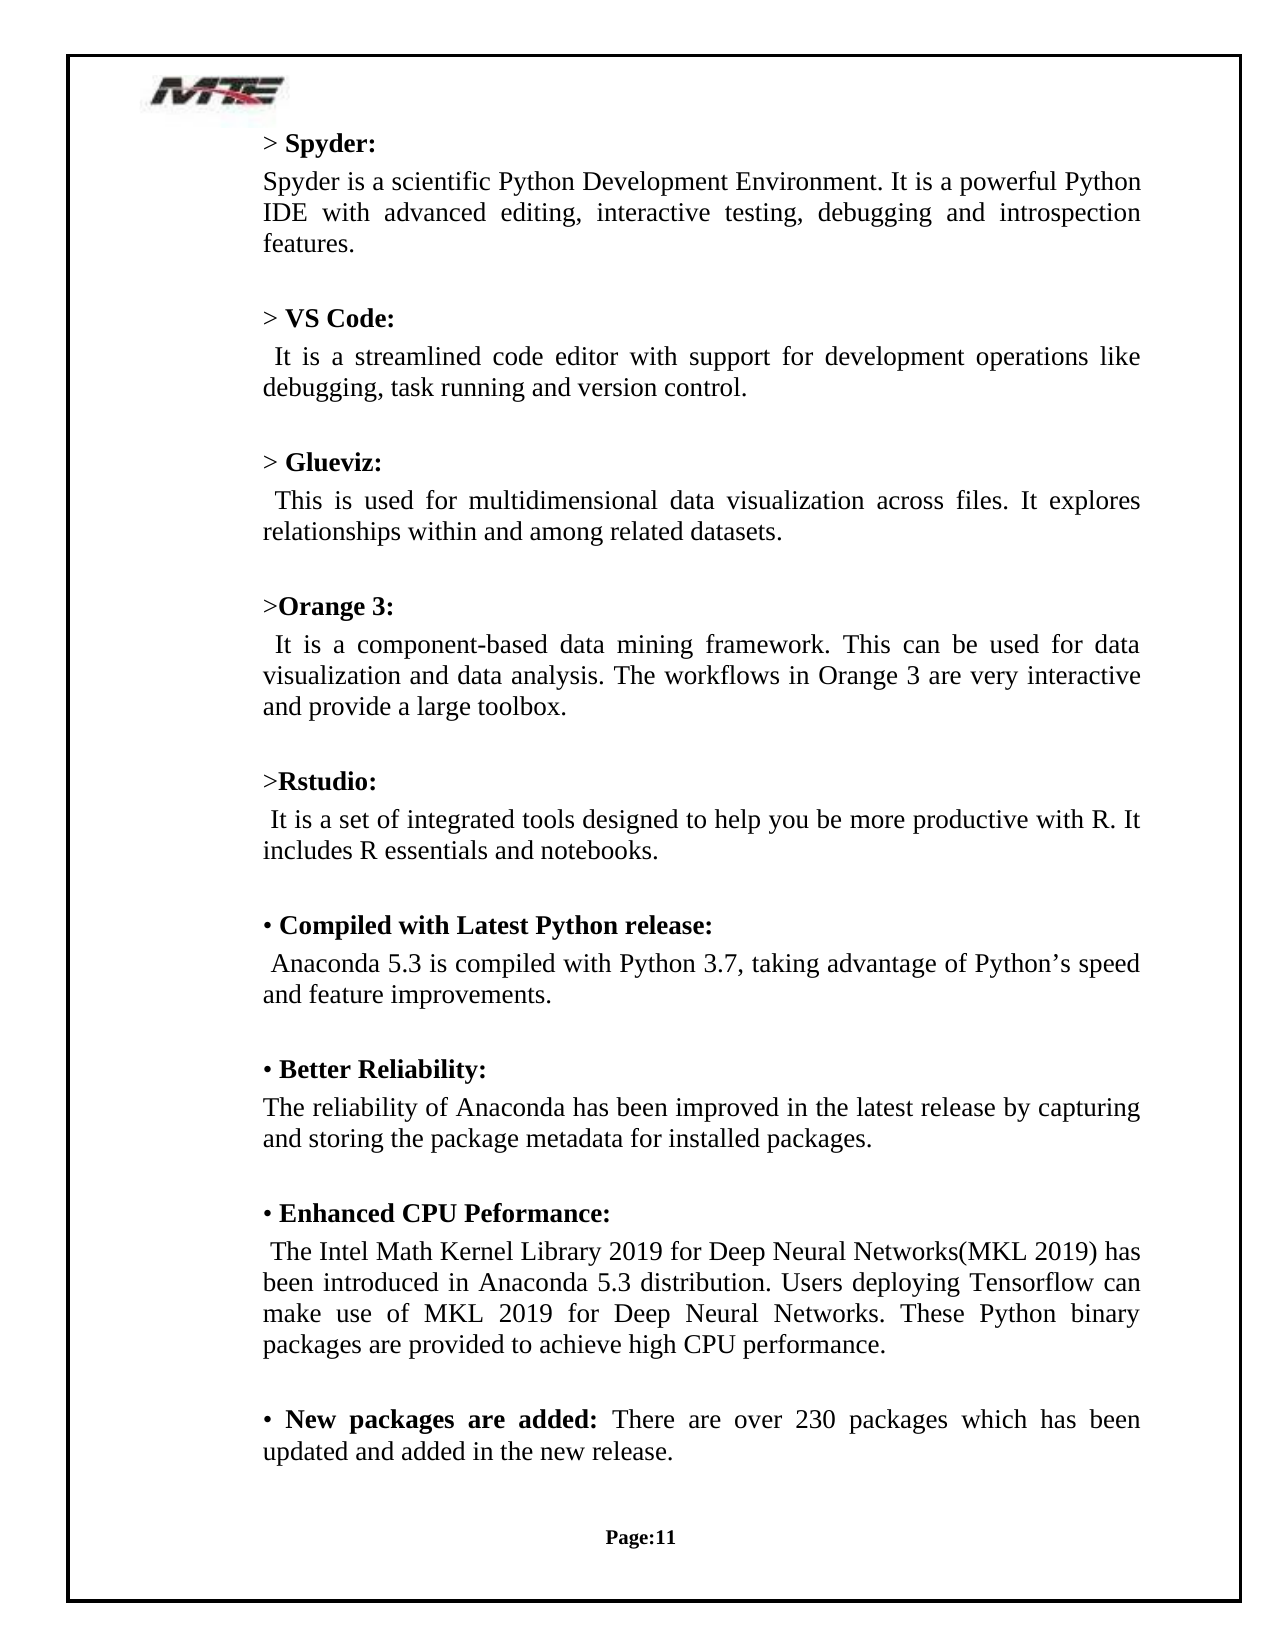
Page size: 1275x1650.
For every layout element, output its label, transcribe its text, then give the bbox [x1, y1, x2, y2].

text Anaconda 5.3 is compiled with Python 3.7, taking advantage of Python’s speed and feature improvements. [263, 947, 1142, 1009]
text > VS Code: [263, 302, 1142, 333]
text • Compiled with Latest Python release: [263, 909, 1142, 941]
text It is a set of integrated tools designed to help you be more productive with R. It includes R essentials and notebooks. [263, 803, 1142, 865]
text Spyder is a scientific Python Development Environment. It is a powerful Python IDE with advanced editing, interactive testing, debugging and introspection features. [263, 165, 1142, 258]
text • New packages are added: There are over 230 packages which has been updated and added in the new release. [263, 1403, 1142, 1466]
text The Intel Math Kernel Library 2019 for Deep Neural Networks(MKL 2019) has been introduced in Anaconda 5.3 distribution. Users deploying Tensorflow can make use of MKL 2019 for Deep Neural Networks. These Python binary packages are provided to achieve high CPU performance. [263, 1235, 1142, 1359]
text It is a streamlined code editor with support for development operations like debugging, task running and version control. [263, 340, 1142, 402]
text > Glueviz: [263, 446, 1142, 477]
text This is used for multidimensional data visualization across files. It explores relationships within and among related datasets. [263, 484, 1142, 546]
text >Rstudio: [263, 765, 1142, 797]
text • Better Reliability: [263, 1053, 1142, 1084]
picture [139, 75, 290, 128]
text > Spyder: [263, 127, 1142, 158]
text >Orange 3: [263, 590, 1142, 621]
text It is a component-based data mining framework. This can be used for data visualization and data analysis. The workflows in Orange 3 are very interactive and provide a large toolbox. [263, 628, 1142, 721]
text The reliability of Anaconda has been improved in the latest release by capturing and storing the package metadata for installed packages. [263, 1091, 1142, 1153]
text • Enhanced CPU Peformance: [263, 1197, 1142, 1228]
